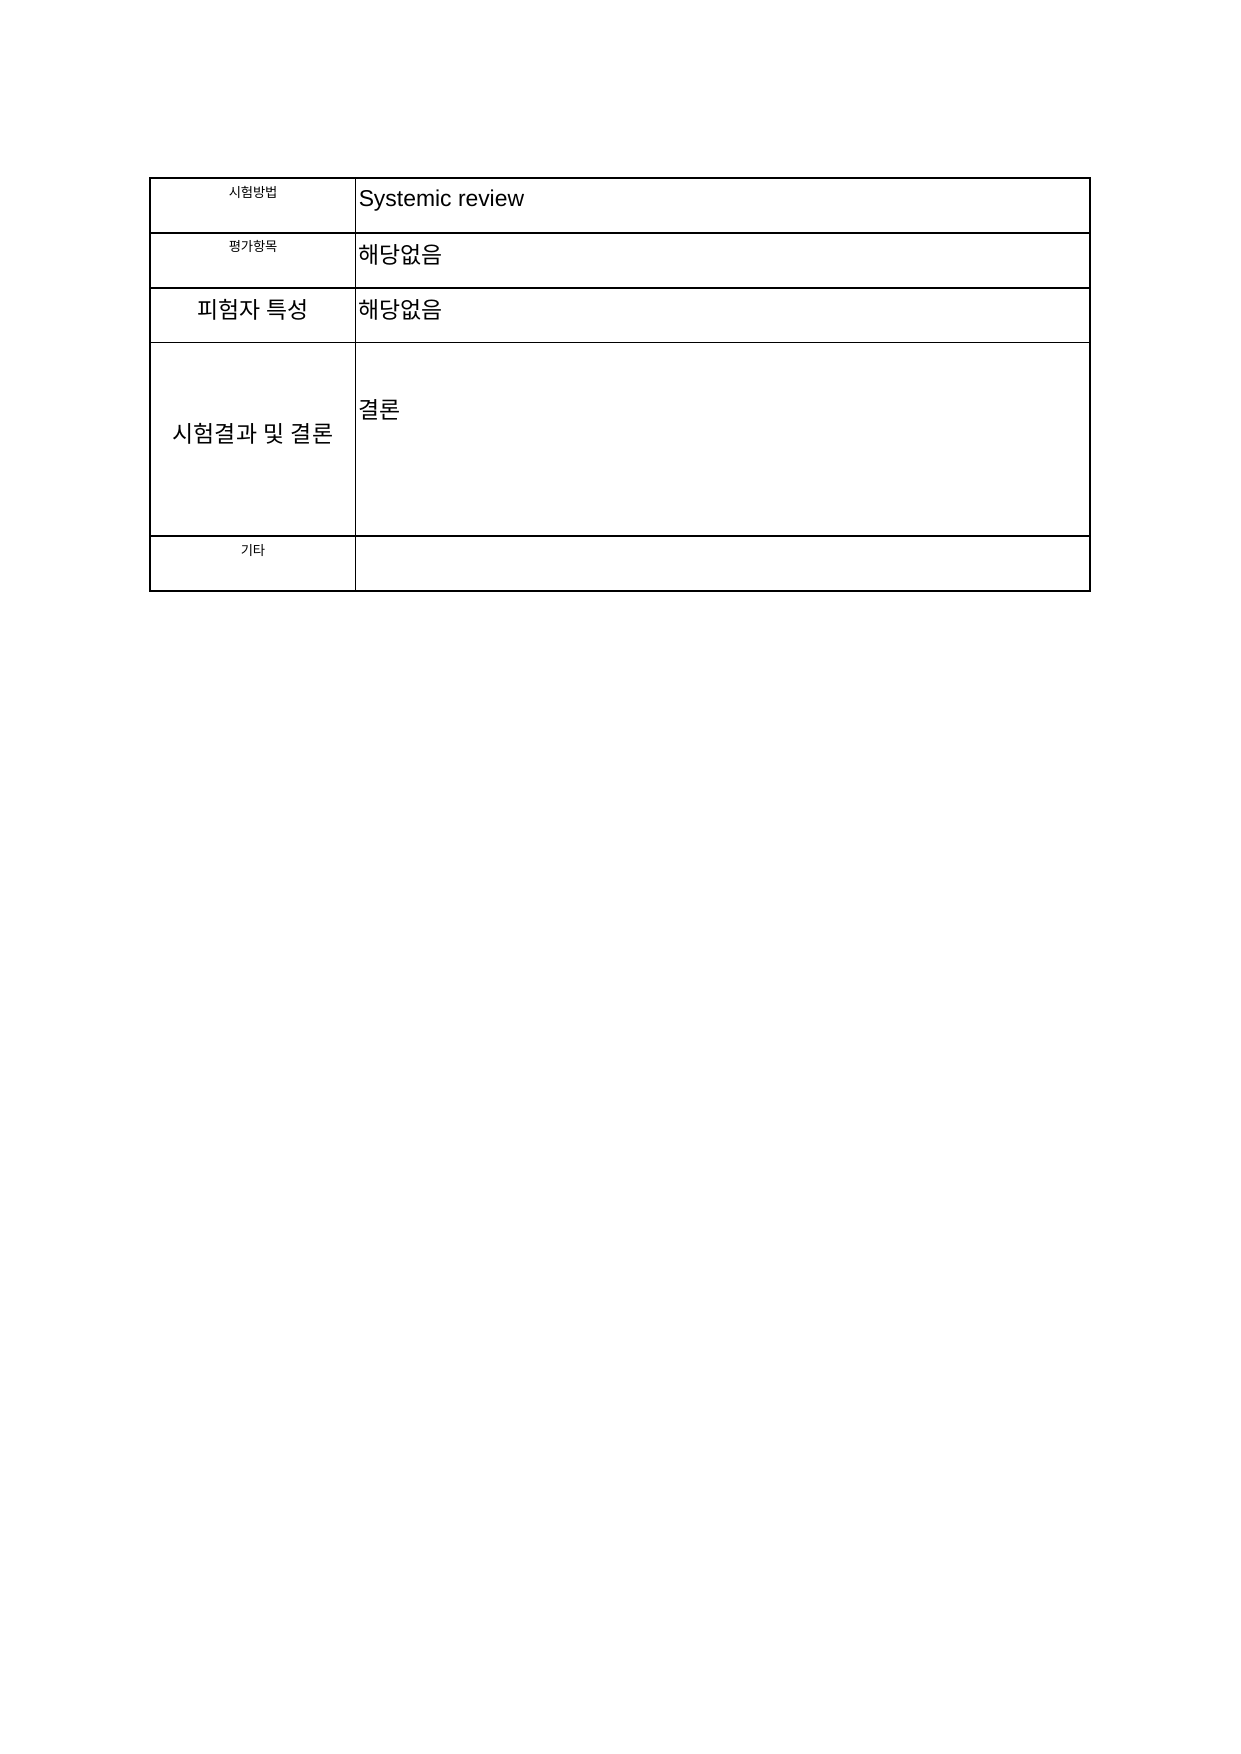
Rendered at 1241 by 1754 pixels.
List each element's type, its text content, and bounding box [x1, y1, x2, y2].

table_cell 해당없음 [356, 234, 1089, 287]
table_cell 해당없음 [356, 289, 1089, 342]
table_cell Systemic review [356, 179, 1089, 232]
table_cell [356, 537, 1089, 590]
table_cell 시험결과 및 결론 [151, 343, 355, 535]
table_cell 결론 [356, 343, 1089, 535]
table_cell 시험방법 [151, 179, 355, 232]
table_cell 평가항목 [151, 234, 355, 287]
table_cell 기타 [151, 537, 355, 590]
table_cell 피험자 특성 [151, 289, 355, 342]
